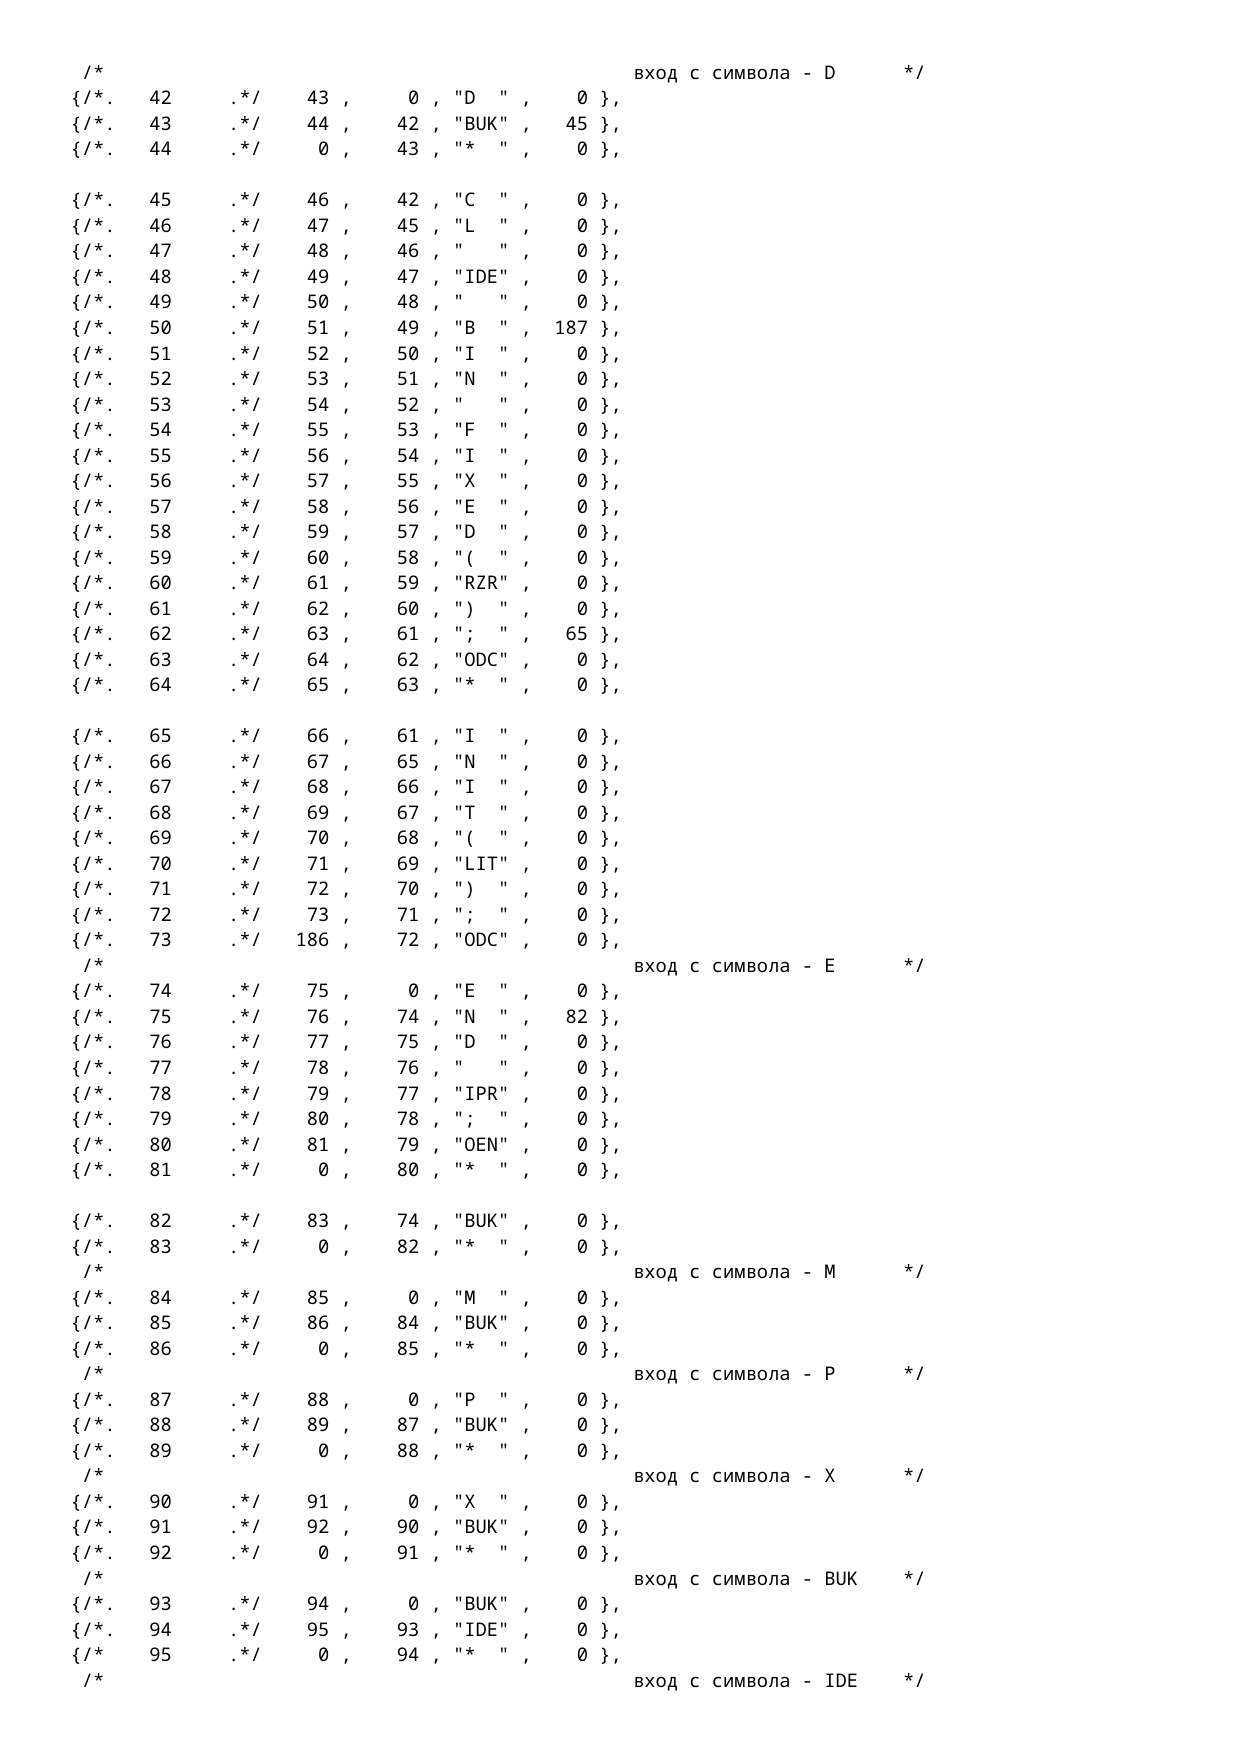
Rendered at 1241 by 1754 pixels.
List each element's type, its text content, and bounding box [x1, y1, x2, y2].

text {/*. 93 .*/ 94 , 0 , "BUK" , 0 }, [59, 1590, 1181, 1616]
text {/*. 72 .*/ 73 , 71 , "; " , 0 }, [59, 901, 1181, 927]
text {/*. 82 .*/ 83 , 74 , "BUK" , 0 }, [59, 1207, 1181, 1233]
text {/*. 49 .*/ 50 , 48 , " " , 0 }, [59, 289, 1181, 314]
text {/*. 70 .*/ 71 , 69 , "LIT" , 0 }, [59, 850, 1181, 876]
text {/*. 88 .*/ 89 , 87 , "BUK" , 0 }, [59, 1412, 1181, 1437]
text {/*. 85 .*/ 86 , 84 , "BUK" , 0 }, [59, 1309, 1181, 1335]
text {/*. 59 .*/ 60 , 58 , "( " , 0 }, [59, 544, 1181, 569]
text {/*. 44 .*/ 0 , 43 , "* " , 0 }, [59, 136, 1181, 161]
text {/*. 81 .*/ 0 , 80 , "* " , 0 }, [59, 1156, 1181, 1182]
text {/*. 50 .*/ 51 , 49 , "B " , 187 }, [59, 314, 1181, 340]
text {/*. 71 .*/ 72 , 70 , ") " , 0 }, [59, 876, 1181, 901]
text {/*. 91 .*/ 92 , 90 , "BUK" , 0 }, [59, 1514, 1181, 1539]
text /* вход с символа - BUK */ [59, 1565, 1181, 1590]
text {/*. 60 .*/ 61 , 59 , "RZR" , 0 }, [59, 569, 1181, 595]
text {/*. 57 .*/ 58 , 56 , "E " , 0 }, [59, 493, 1181, 518]
text {/*. 46 .*/ 47 , 45 , "L " , 0 }, [59, 212, 1181, 238]
text {/*. 51 .*/ 52 , 50 , "I " , 0 }, [59, 340, 1181, 365]
text {/*. 55 .*/ 56 , 54 , "I " , 0 }, [59, 442, 1181, 467]
text /* вход с символа - D */ [59, 59, 1181, 84]
text {/*. 80 .*/ 81 , 79 , "OEN" , 0 }, [59, 1131, 1181, 1156]
text {/*. 87 .*/ 88 , 0 , "P " , 0 }, [59, 1386, 1181, 1412]
text {/*. 76 .*/ 77 , 75 , "D " , 0 }, [59, 1029, 1181, 1054]
text {/*. 77 .*/ 78 , 76 , " " , 0 }, [59, 1054, 1181, 1080]
text {/*. 78 .*/ 79 , 77 , "IPR" , 0 }, [59, 1080, 1181, 1105]
text {/*. 42 .*/ 43 , 0 , "D " , 0 }, [59, 84, 1181, 110]
text {/*. 62 .*/ 63 , 61 , "; " , 65 }, [59, 621, 1181, 646]
text {/*. 52 .*/ 53 , 51 , "N " , 0 }, [59, 365, 1181, 391]
text {/*. 83 .*/ 0 , 82 , "* " , 0 }, [59, 1233, 1181, 1258]
text {/*. 94 .*/ 95 , 93 , "IDE" , 0 }, [59, 1616, 1181, 1641]
text /* вход с символа - X */ [59, 1463, 1181, 1488]
text {/*. 79 .*/ 80 , 78 , "; " , 0 }, [59, 1105, 1181, 1131]
text /* вход с символа - P */ [59, 1361, 1181, 1386]
text {/*. 54 .*/ 55 , 53 , "F " , 0 }, [59, 416, 1181, 442]
text /* вход с символа - IDE */ [59, 1667, 1181, 1692]
text {/* 95 .*/ 0 , 94 , "* " , 0 }, [59, 1641, 1181, 1667]
text {/*. 58 .*/ 59 , 57 , "D " , 0 }, [59, 518, 1181, 544]
text {/*. 69 .*/ 70 , 68 , "( " , 0 }, [59, 825, 1181, 850]
text {/*. 53 .*/ 54 , 52 , " " , 0 }, [59, 391, 1181, 416]
text {/*. 67 .*/ 68 , 66 , "I " , 0 }, [59, 774, 1181, 799]
text {/*. 74 .*/ 75 , 0 , "E " , 0 }, [59, 978, 1181, 1003]
text {/*. 64 .*/ 65 , 63 , "* " , 0 }, [59, 672, 1181, 697]
text {/*. 90 .*/ 91 , 0 , "X " , 0 }, [59, 1488, 1181, 1514]
text {/*. 47 .*/ 48 , 46 , " " , 0 }, [59, 238, 1181, 263]
text {/*. 45 .*/ 46 , 42 , "C " , 0 }, [59, 187, 1181, 212]
text {/*. 43 .*/ 44 , 42 , "BUK" , 45 }, [59, 110, 1181, 136]
text {/*. 63 .*/ 64 , 62 , "ODC" , 0 }, [59, 646, 1181, 672]
text {/*. 86 .*/ 0 , 85 , "* " , 0 }, [59, 1335, 1181, 1361]
text /* вход с символа - M */ [59, 1258, 1181, 1284]
text {/*. 92 .*/ 0 , 91 , "* " , 0 }, [59, 1539, 1181, 1565]
text {/*. 66 .*/ 67 , 65 , "N " , 0 }, [59, 748, 1181, 774]
text {/*. 68 .*/ 69 , 67 , "T " , 0 }, [59, 799, 1181, 825]
text {/*. 48 .*/ 49 , 47 , "IDE" , 0 }, [59, 263, 1181, 289]
text {/*. 73 .*/ 186 , 72 , "ODC" , 0 }, [59, 927, 1181, 952]
text {/*. 61 .*/ 62 , 60 , ") " , 0 }, [59, 595, 1181, 621]
text {/*. 84 .*/ 85 , 0 , "M " , 0 }, [59, 1284, 1181, 1309]
text /* вход с символа - E */ [59, 952, 1181, 978]
text {/*. 65 .*/ 66 , 61 , "I " , 0 }, [59, 723, 1181, 748]
text {/*. 56 .*/ 57 , 55 , "X " , 0 }, [59, 467, 1181, 493]
text {/*. 89 .*/ 0 , 88 , "* " , 0 }, [59, 1437, 1181, 1463]
text {/*. 75 .*/ 76 , 74 , "N " , 82 }, [59, 1003, 1181, 1029]
